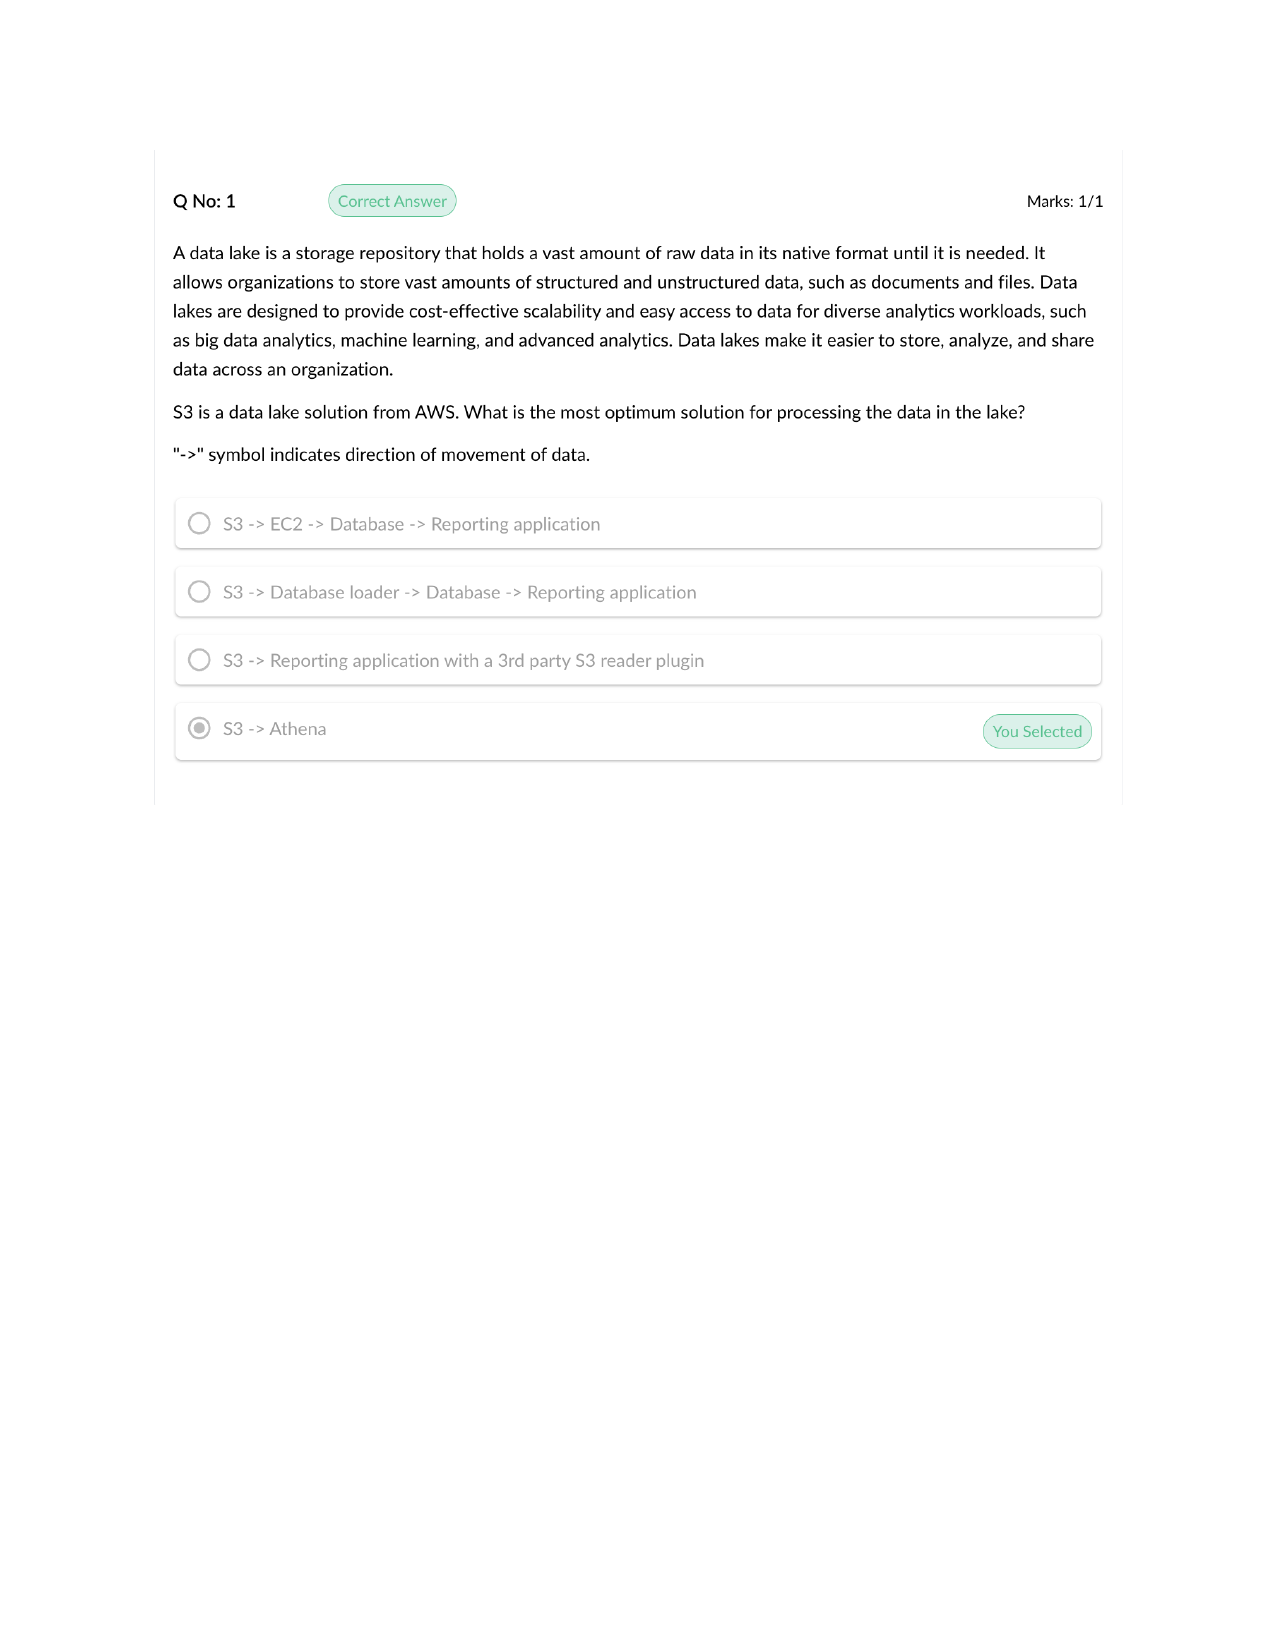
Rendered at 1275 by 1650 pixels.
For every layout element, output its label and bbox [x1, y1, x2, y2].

picture [150, 150, 1125, 805]
